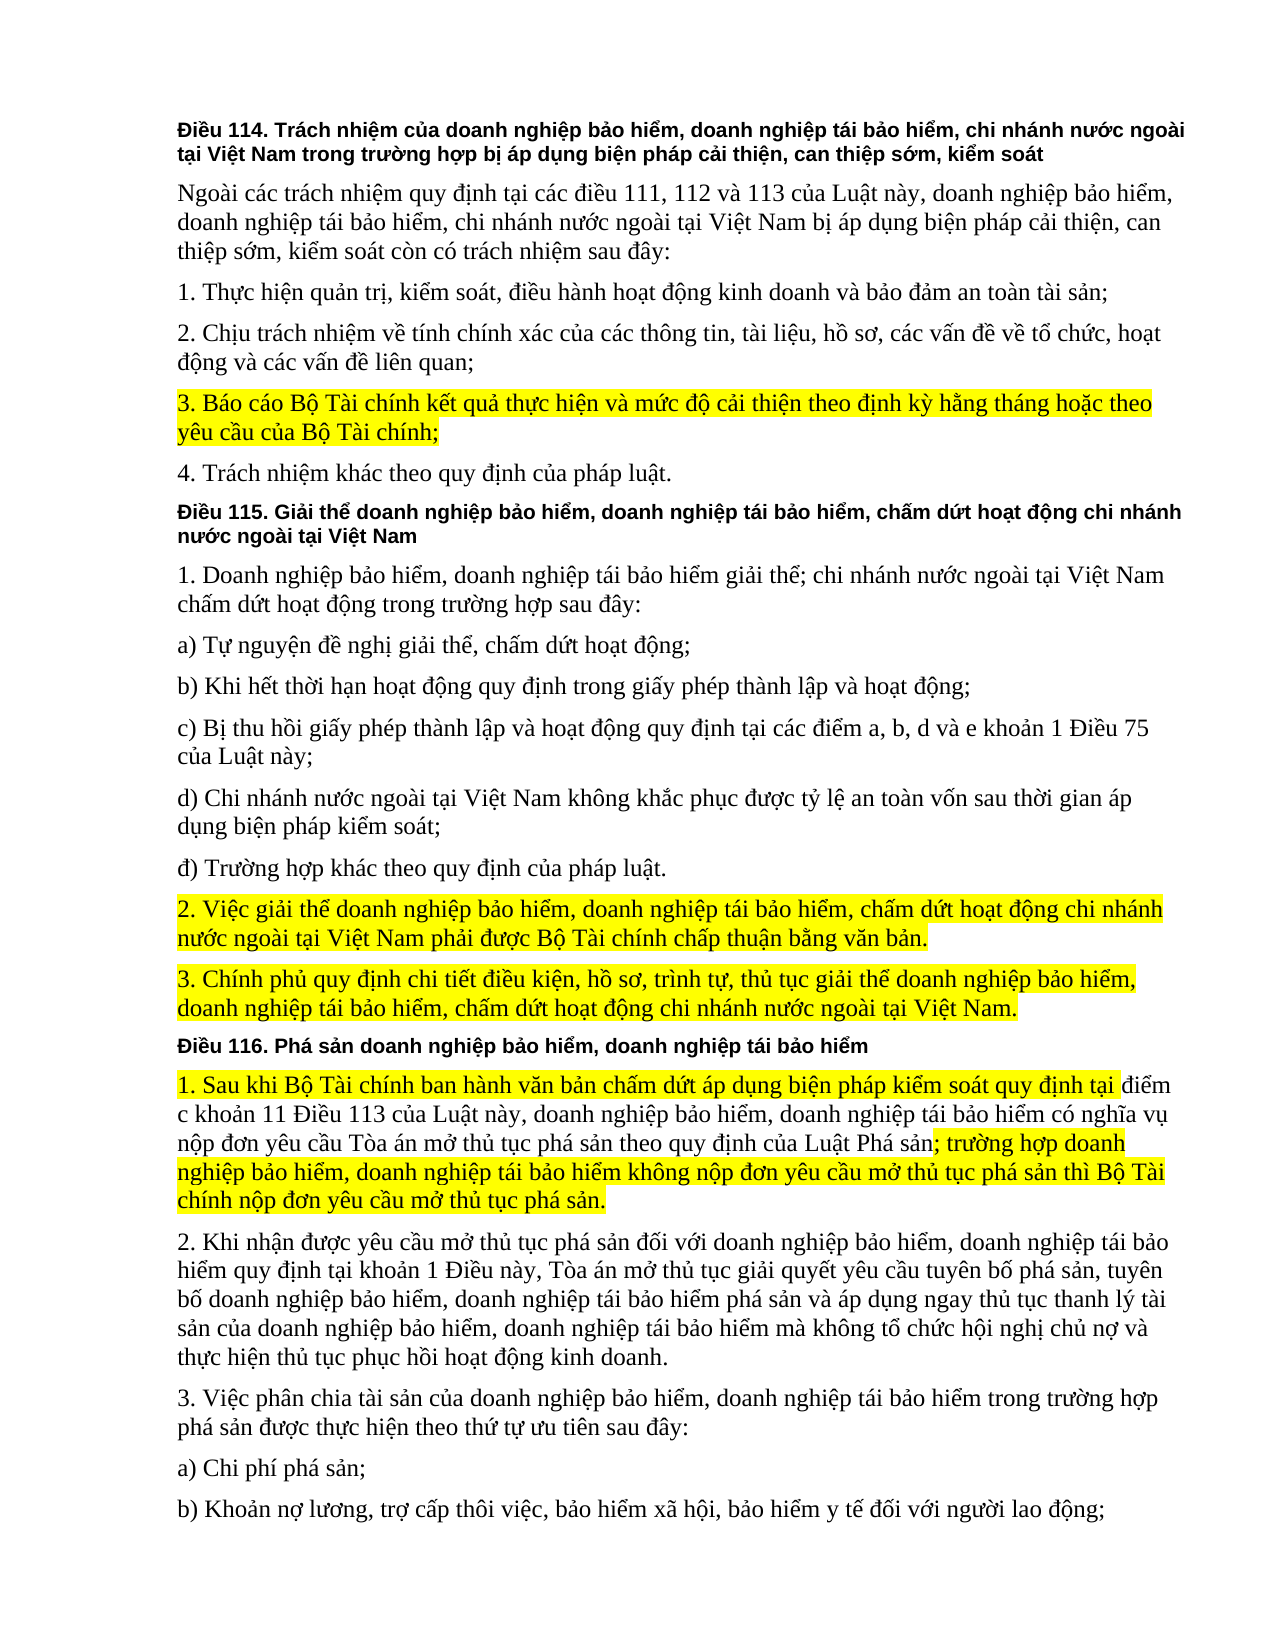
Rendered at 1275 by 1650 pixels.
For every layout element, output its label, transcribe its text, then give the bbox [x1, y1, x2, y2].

text 3. Việc phân chia tài sản của doanh nghiệp bảo hiểm, doanh nghiệp tái bảo hiểm trong trường hợp phá sản được thực hiện theo thứ tự ưu tiên sau đây: [177, 1383, 1186, 1440]
subtitle Điều 114. Trách nhiệm của doanh nghiệp bảo hiểm, doanh nghiệp tái bảo hiểm, chi nhánh nước ngoài tại Việt Nam trong trường hợp bị áp dụng biện pháp cải thiện, can thiệp sớm, kiểm soát [177, 118, 1186, 166]
text 2. Khi nhận được yêu cầu mở thủ tục phá sản đối với doanh nghiệp bảo hiểm, doanh nghiệp tái bảo hiểm quy định tại khoản 1 Điều này, Tòa án mở thủ tục giải quyết yêu cầu tuyên bố phá sản, tuyên bố doanh nghiệp bảo hiểm, doanh nghiệp tái bảo hiểm phá sản và áp dụng ngay thủ tục thanh lý tài sản của doanh nghiệp bảo hiểm, doanh nghiệp tái bảo hiểm mà không tổ chức hội nghị chủ nợ và thực hiện thủ tục phục hồi hoạt động kinh doanh. [177, 1227, 1186, 1370]
text 3. Báo cáo Bộ Tài chính kết quả thực hiện và mức độ cải thiện theo định kỳ hằng tháng hoặc theo yêu cầu của Bộ Tài chính; [177, 388, 1186, 446]
text d) Chi nhánh nước ngoài tại Việt Nam không khắc phục được tỷ lệ an toàn vốn sau thời gian áp dụng biện pháp kiểm soát; [177, 783, 1186, 840]
text c) Bị thu hồi giấy phép thành lập và hoạt động quy định tại các điểm a, b, d và e khoản 1 Điều 75 của Luật này; [177, 713, 1186, 770]
text b) Khi hết thời hạn hoạt động quy định trong giấy phép thành lập và hoạt động; [177, 671, 1186, 700]
text đ) Trường hợp khác theo quy định của pháp luật. [177, 853, 1186, 881]
text 1. Thực hiện quản trị, kiểm soát, điều hành hoạt động kinh doanh và bảo đảm an toàn tài sản; [177, 277, 1186, 306]
text 1. Sau khi Bộ Tài chính ban hành văn bản chấm dứt áp dụng biện pháp kiểm soát quy định tại điểm c khoản 11 Điều 113 của Luật này, doanh nghiệp bảo hiểm, doanh nghiệp tái bảo hiểm có nghĩa vụ nộp đơn yêu cầu Tòa án mở thủ tục phá sản theo quy định của Luật Phá sản; trường hợp doanh nghiệp bảo hiểm, doanh nghiệp tái bảo hiểm không nộp đơn yêu cầu mở thủ tục phá sản thì Bộ Tài chính nộp đơn yêu cầu mở thủ tục phá sản. [177, 1070, 1186, 1214]
text a) Chi phí phá sản; [177, 1453, 1186, 1482]
text b) Khoản nợ lương, trợ cấp thôi việc, bảo hiểm xã hội, bảo hiểm y tế đối với người lao động; [177, 1494, 1186, 1523]
text 2. Việc giải thể doanh nghiệp bảo hiểm, doanh nghiệp tái bảo hiểm, chấm dứt hoạt động chi nhánh nước ngoài tại Việt Nam phải được Bộ Tài chính chấp thuận bằng văn bản. [928, 894, 1186, 951]
subtitle Điều 116. Phá sản doanh nghiệp bảo hiểm, doanh nghiệp tái bảo hiểm [177, 1034, 1186, 1058]
text 1. Doanh nghiệp bảo hiểm, doanh nghiệp tái bảo hiểm giải thể; chi nhánh nước ngoài tại Việt Nam chấm dứt hoạt động trong trường hợp sau đây: [177, 560, 1186, 618]
text 4. Trách nhiệm khác theo quy định của pháp luật. [177, 458, 1186, 487]
subtitle Điều 115. Giải thể doanh nghiệp bảo hiểm, doanh nghiệp tái bảo hiểm, chấm dứt hoạt động chi nhánh nước ngoài tại Việt Nam [177, 500, 1186, 548]
text 2. Chịu trách nhiệm về tính chính xác của các thông tin, tài liệu, hồ sơ, các vấn đề về tổ chức, hoạt động và các vấn đề liên quan; [177, 318, 1186, 376]
text a) Tự nguyện đề nghị giải thể, chấm dứt hoạt động; [177, 630, 1186, 659]
text Ngoài các trách nhiệm quy định tại các điều 111, 112 và 113 của Luật này, doanh nghiệp bảo hiểm, doanh nghiệp tái bảo hiểm, chi nhánh nước ngoài tại Việt Nam bị áp dụng biện pháp cải thiện, can thiệp sớm, kiểm soát còn có trách nhiệm sau đây: [177, 178, 1186, 265]
